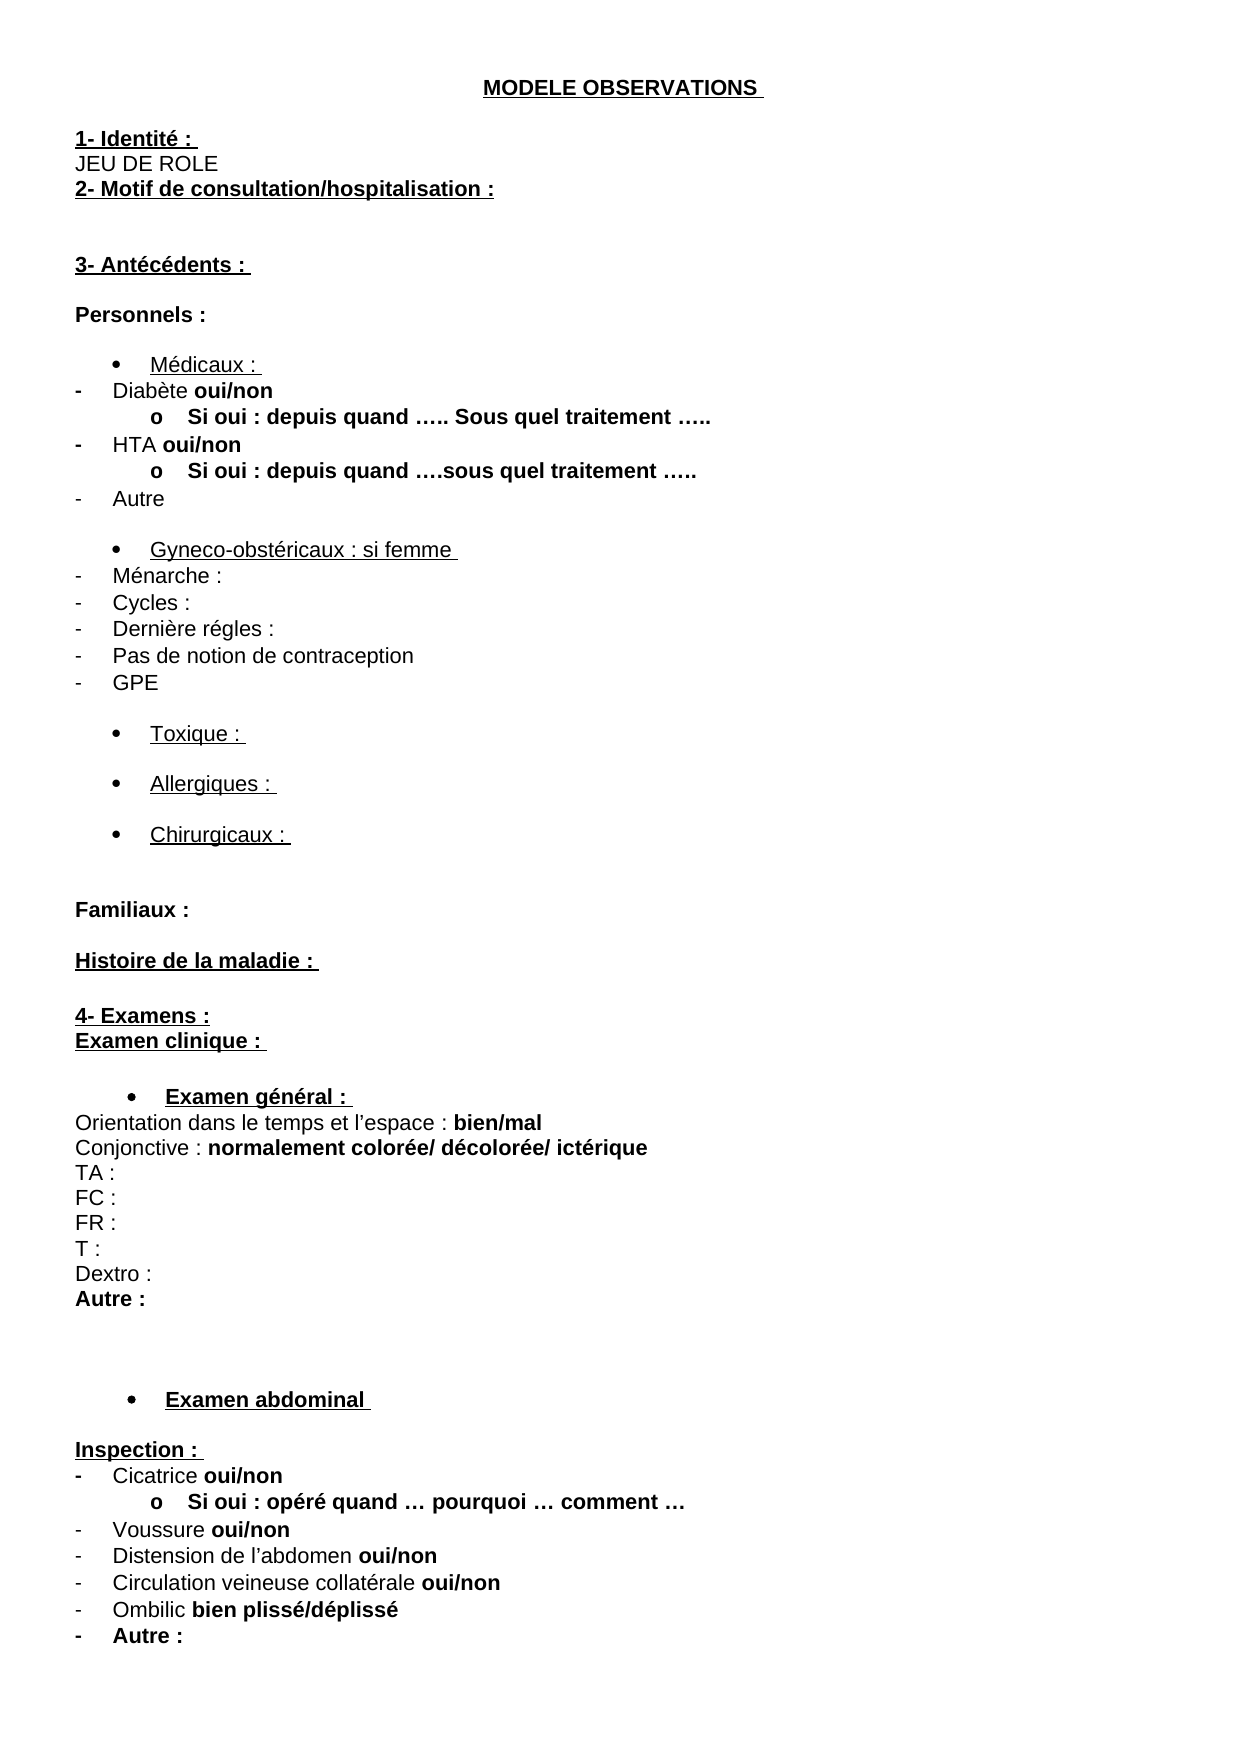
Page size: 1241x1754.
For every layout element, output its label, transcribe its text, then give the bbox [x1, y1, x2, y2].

text Examen clinique : [75, 1028, 1165, 1054]
text TA : [75, 1160, 1165, 1185]
list Gyneco-obstéricaux : si femme [112, 537, 1165, 562]
list HTA oui/non [75, 431, 1165, 458]
text Conjonctive : normalement colorée/ décolorée/ ictérique [75, 1134, 1165, 1160]
list Allergiques : [112, 771, 1165, 796]
list GPE [75, 669, 1165, 695]
text Dextro : [75, 1261, 1165, 1286]
text 4- Examens : [75, 1003, 1165, 1028]
text 3- Antécédents : [75, 251, 1165, 277]
text Familiaux : [75, 897, 1165, 922]
list Ombilic bien plissé/déplissé [75, 1596, 1165, 1623]
text FC : [75, 1185, 1165, 1210]
text Histoire de la maladie : [75, 947, 1165, 973]
text Autre : [75, 1286, 1165, 1311]
list Chirurgicaux : [112, 821, 1165, 847]
text Inspection : [75, 1437, 1165, 1462]
list Examen général : [128, 1084, 1165, 1109]
list Voussure oui/non [75, 1516, 1165, 1543]
list Cycles : [75, 589, 1165, 615]
list Diabète oui/non [75, 377, 1165, 404]
list Distension de l’abdomen oui/non [75, 1543, 1165, 1569]
list Si oui : depuis quand ….. Sous quel traitement ….. [150, 404, 1165, 431]
list Dernière régles : [75, 615, 1165, 642]
text MODELE OBSERVATIONS [75, 75, 1165, 100]
list Si oui : depuis quand ….sous quel traitement ….. [150, 458, 1165, 485]
list Si oui : opéré quand … pourquoi … comment … [150, 1489, 1165, 1516]
text Personnels : [75, 302, 1165, 327]
text 1- Identité : [75, 125, 1165, 151]
list Circulation veineuse collatérale oui/non [75, 1569, 1165, 1596]
text JEU DE ROLE [75, 151, 1165, 176]
list Pas de notion de contraception [75, 642, 1165, 669]
text T : [75, 1235, 1165, 1261]
list Ménarche : [75, 562, 1165, 589]
list Examen abdominal [128, 1387, 1165, 1412]
text 2- Motif de consultation/hospitalisation : [75, 176, 1165, 201]
text FR : [75, 1210, 1165, 1235]
text Orientation dans le temps et l’espace : bien/mal [75, 1109, 1165, 1134]
list Cicatrice oui/non [75, 1462, 1165, 1489]
list Médicaux : [112, 352, 1165, 377]
list Autre [75, 485, 1165, 512]
list Autre : [75, 1623, 1165, 1649]
list Toxique : [112, 721, 1165, 746]
